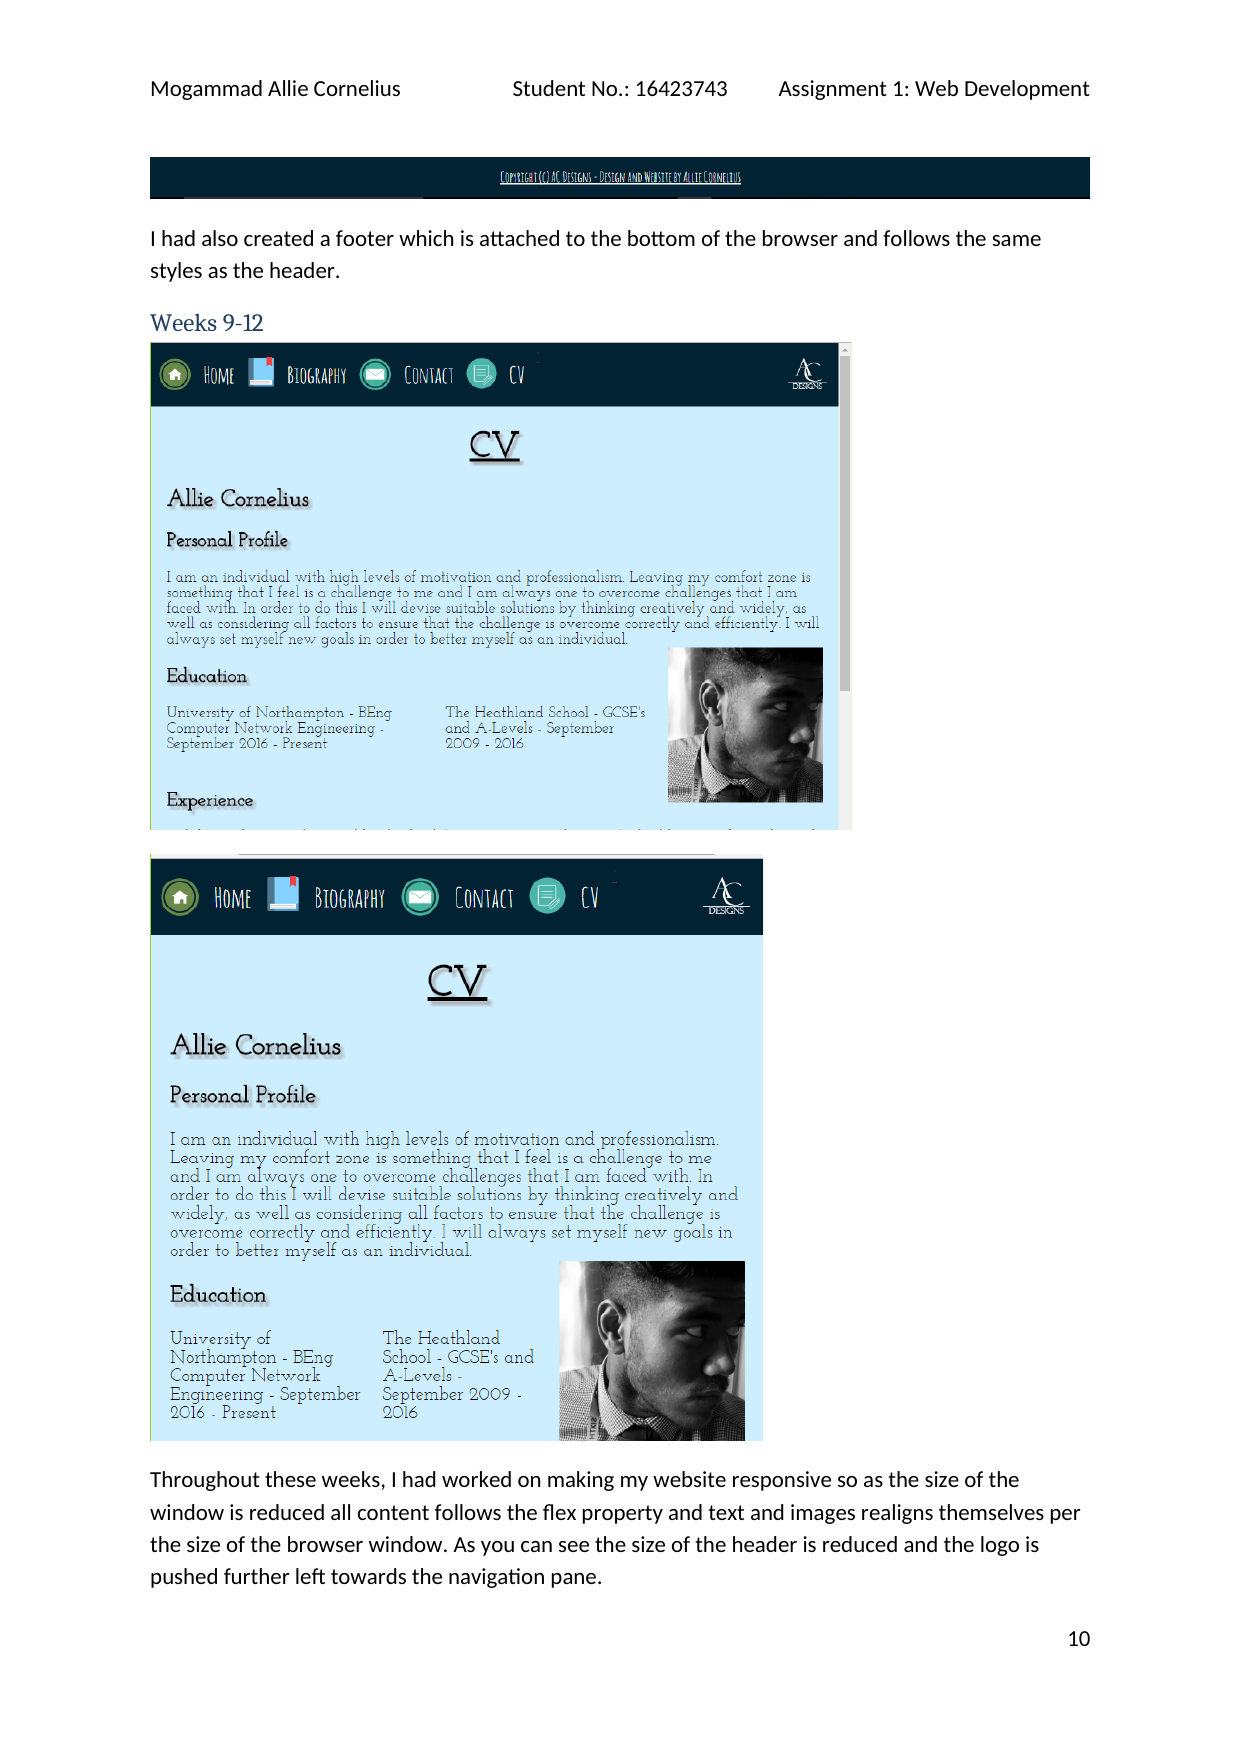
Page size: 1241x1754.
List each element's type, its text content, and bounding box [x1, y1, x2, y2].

picture [530, 878, 565, 913]
picture [150, 936, 764, 1441]
text I had also created a footer which is attached to the bottom of the browser and follows the same styles as the header. [150, 224, 1090, 284]
picture [222, 369, 228, 383]
picture [467, 359, 496, 388]
picture [578, 174, 585, 181]
picture [805, 363, 809, 377]
picture [163, 879, 198, 915]
picture [163, 881, 172, 892]
picture [718, 174, 724, 181]
picture [161, 359, 190, 389]
picture [407, 908, 431, 915]
picture [249, 358, 273, 386]
picture [796, 383, 807, 388]
subtitle Weeks 9-12 [150, 309, 1090, 338]
picture [150, 342, 852, 830]
picture [360, 359, 389, 389]
picture [633, 174, 641, 181]
picture [327, 369, 332, 383]
text Throughout these weeks, I had worked on making my website responsive so as the size of the window is reduced all content follows the flex property and text and images realigns themselves per the size of the browser window. As you can see the size of the header is reduced and the logo is pushed further left towards the navigation pane. [150, 1466, 1090, 1590]
picture [150, 854, 764, 858]
picture [268, 877, 298, 910]
picture [723, 882, 728, 898]
picture [402, 879, 438, 910]
